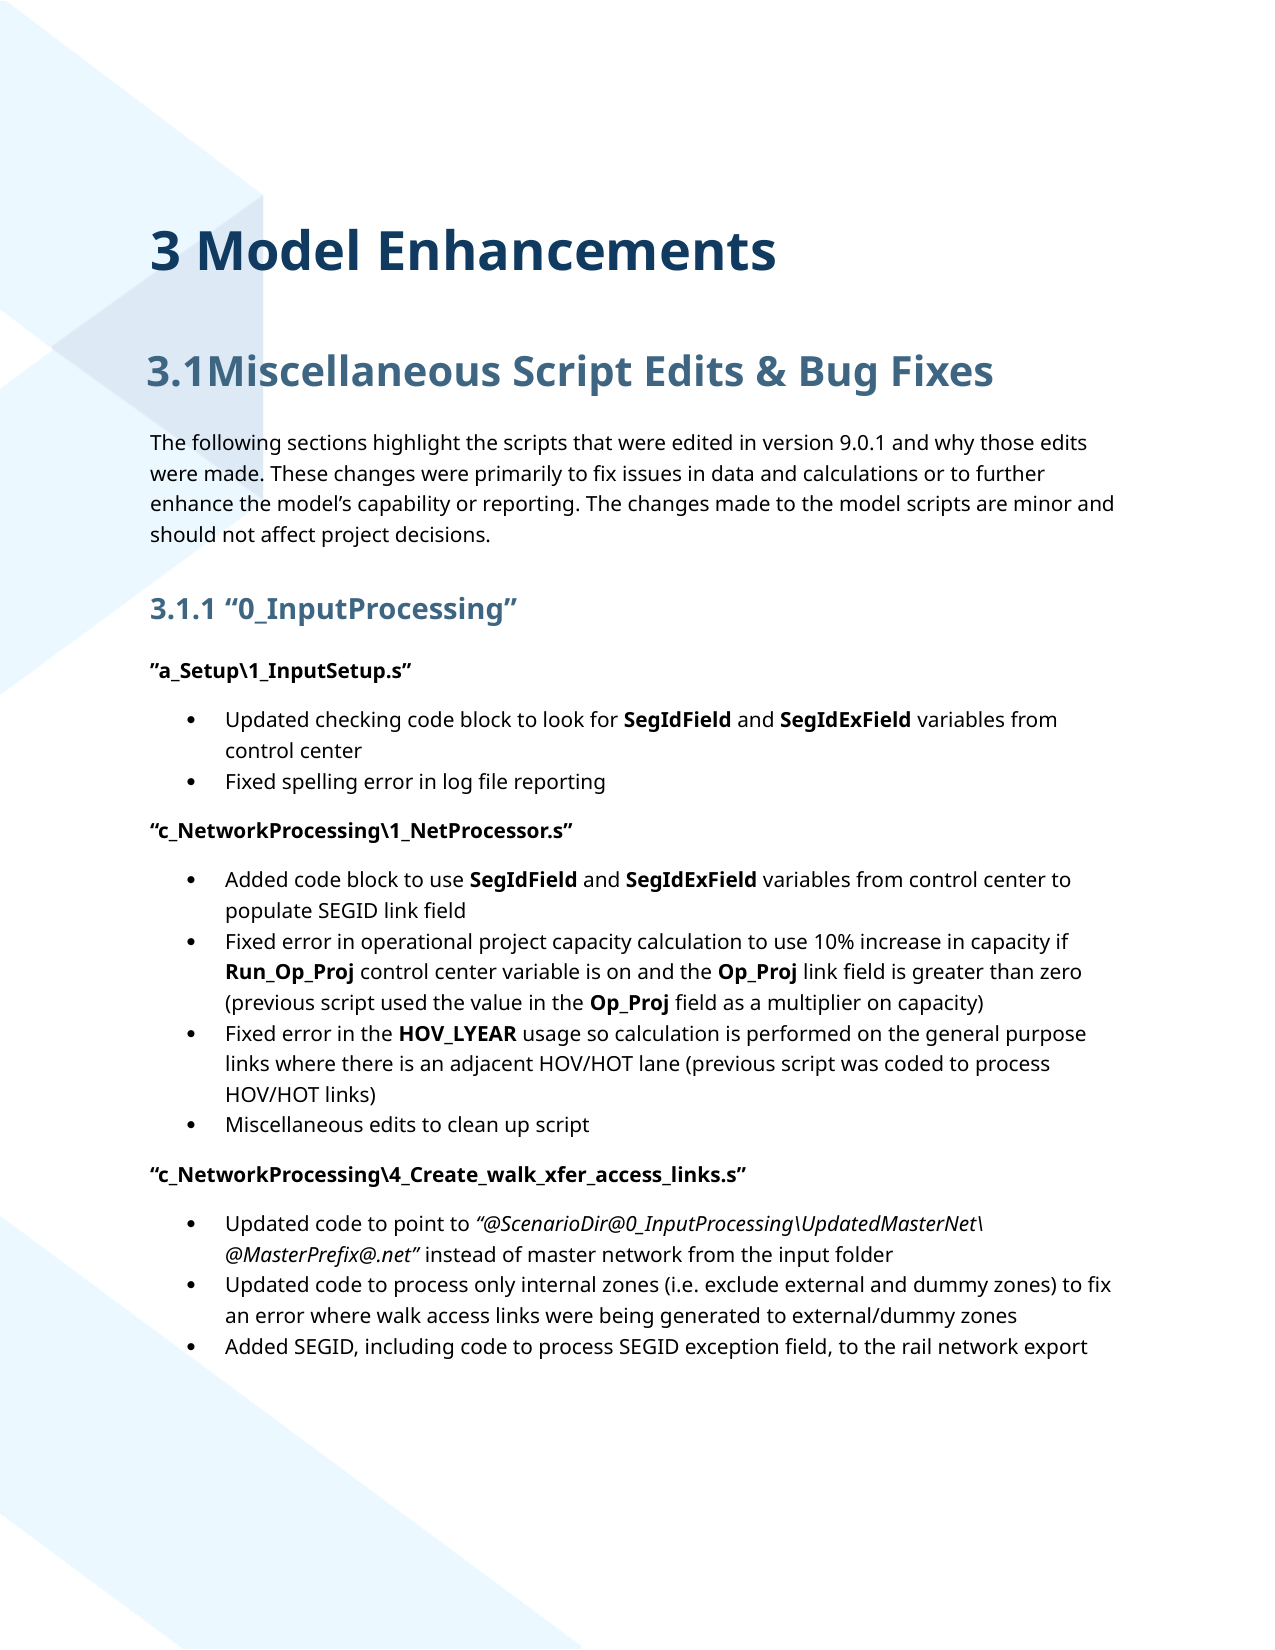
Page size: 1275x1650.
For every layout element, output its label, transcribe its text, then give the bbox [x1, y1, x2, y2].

list “c_NetworkProcessing\1_NetProcessor.s” [150, 816, 1125, 844]
list Fixed error in operational project capacity calculation to use 10% increase in capacity if Run_Op_Proj control center variable is on and the Op_Proj link field is greater than zero (previous script used the value in the Op_Proj field as a multiplier on capacity) [187, 927, 1125, 1016]
text The following sections highlight the scripts that were edited in version 9.0.1 and why those edits were made. These changes were primarily to fix issues in data and calculations or to further enhance the model’s capability or reporting. The changes made to the model scripts are minor and should not affect project decisions. [150, 428, 1125, 549]
list Updated code to process only internal zones (i.e. exclude external and dummy zones) to fix an error where walk access links were being generated to external/dummy zones [187, 1271, 1125, 1329]
list Fixed error in the HOV_LYEAR usage so calculation is performed on the general purpose links where there is an adjacent HOV/HOT lane (previous script was coded to process HOV/HOT links) [187, 1019, 1125, 1108]
text ”a_Setup\1_InputSetup.s” [150, 656, 1125, 684]
subtitle Miscellaneous Script Edits & Bug Fixes [146, 342, 1125, 399]
list Updated checking code block to look for SegIdField and SegIdExField variables from control center [187, 706, 1125, 764]
list “c_NetworkProcessing\4_Create_walk_xfer_access_links.s” [150, 1160, 1125, 1188]
subtitle Model Enhancements [150, 212, 1125, 286]
list Miscellaneous edits to clean up script [187, 1111, 1125, 1139]
list Added code block to use SegIdField and SegIdExField variables from control center to populate SEGID link field [187, 866, 1125, 924]
list Fixed spelling error in log file reporting [187, 767, 1125, 795]
list Updated code to point to “@ScenarioDir@0_InputProcessing\UpdatedMasterNet\@MasterPrefix@.net” instead of master network from the input folder [187, 1209, 1125, 1268]
subtitle “0_InputProcessing” [150, 588, 1125, 628]
list Added SEGID, including code to process SEGID exception field, to the rail network export [187, 1332, 1125, 1360]
